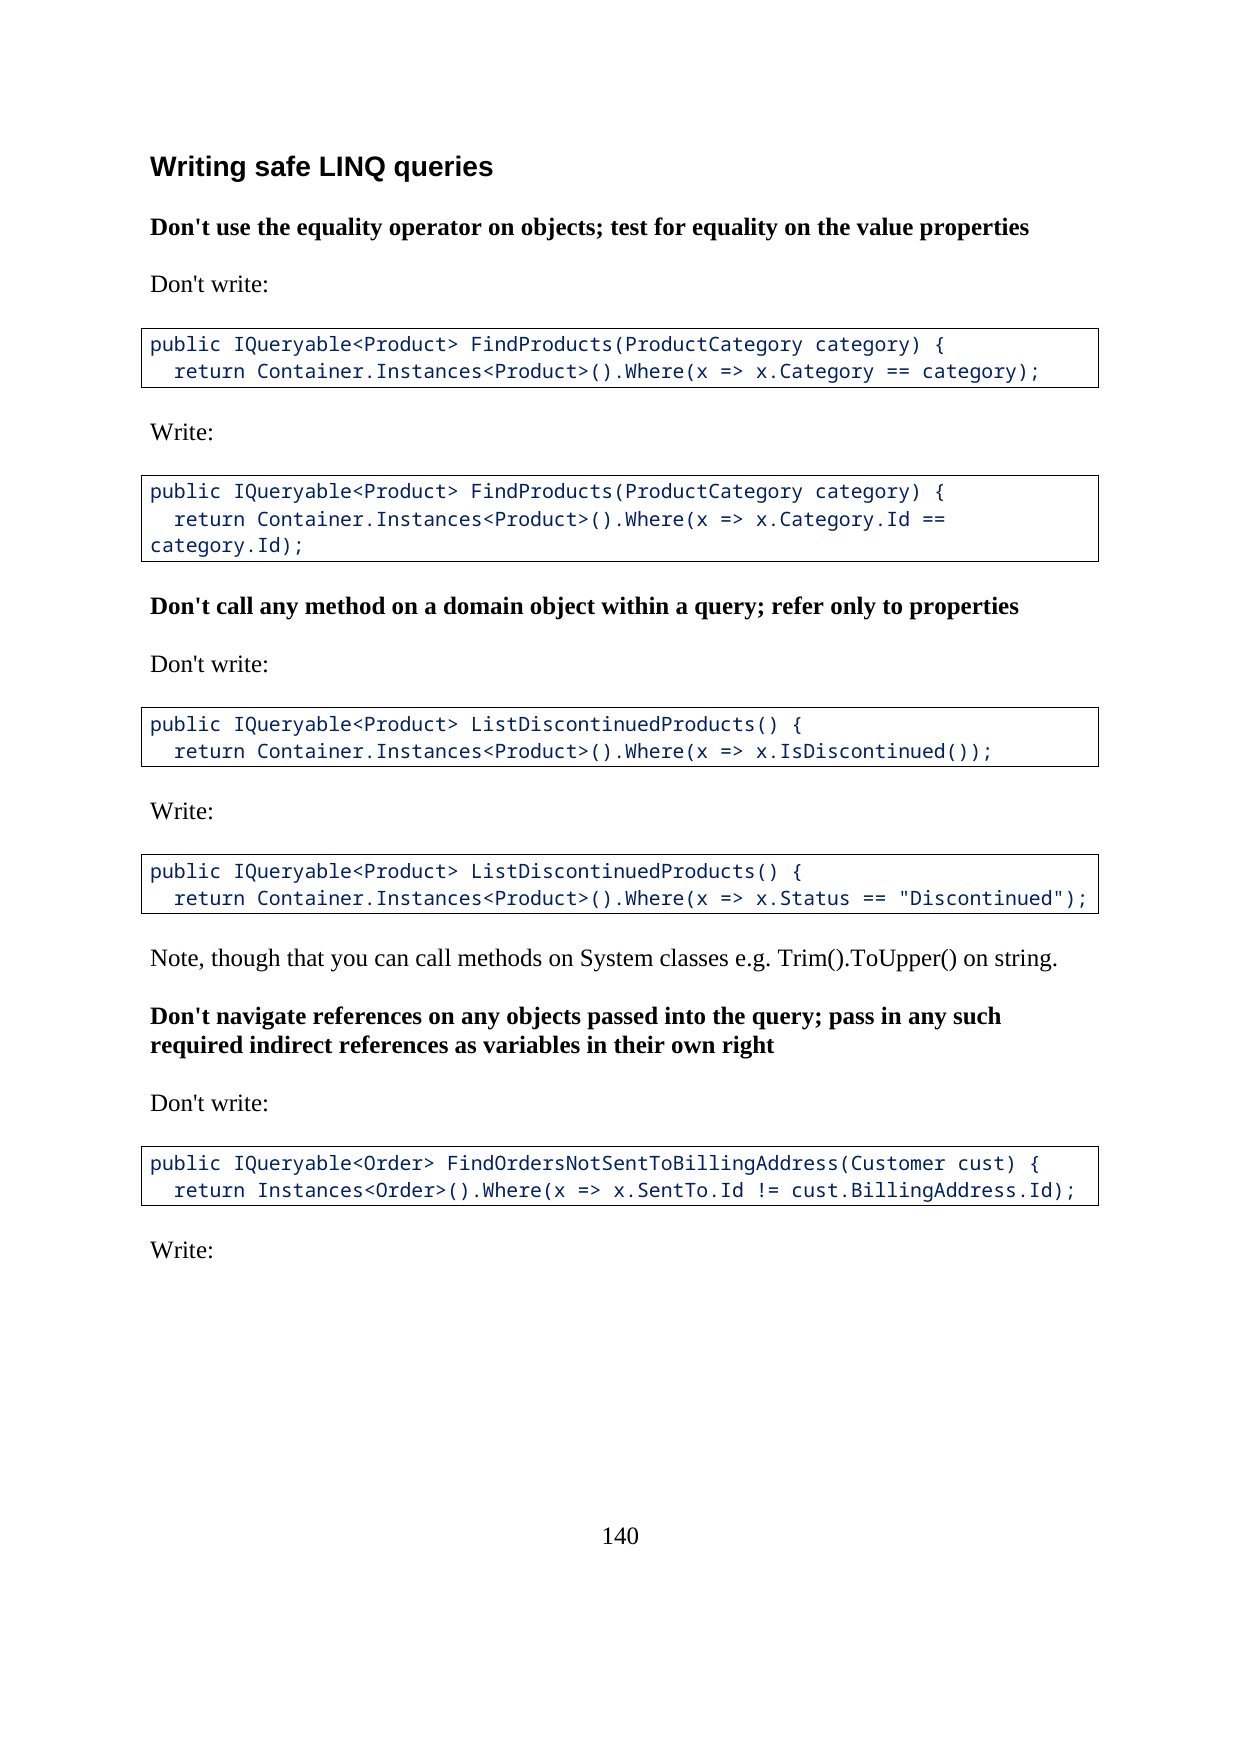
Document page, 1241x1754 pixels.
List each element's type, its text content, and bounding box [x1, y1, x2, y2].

text Note, though that you can call methods on System classes e.g. Trim().ToUpper() on string. [150, 943, 1090, 972]
text return Container.Instances<Product>().Where(x => x.Category == category); [142, 354, 1098, 387]
text public IQueryable<Product> ListDiscontinuedProducts() { [142, 855, 1098, 881]
text Don't write: [150, 269, 1090, 298]
subtitle Don't navigate references on any objects passed into the query; pass in any such required indirect references as variables in their own right [150, 1001, 1090, 1059]
text return Container.Instances<Product>().Where(x => x.Category.Id == category.Id); [142, 502, 1098, 561]
text public IQueryable<Order> FindOrdersNotSentToBillingAddress(Customer cust) { [142, 1147, 1098, 1173]
subtitle Don't call any method on a domain object within a query; refer only to properties [150, 591, 1090, 620]
text Don't write: [150, 1088, 1090, 1117]
text public IQueryable<Product> FindProducts(ProductCategory category) { [142, 329, 1098, 354]
text return Container.Instances<Product>().Where(x => x.Status == "Discontinued"); [142, 881, 1098, 913]
subtitle Don't use the equality operator on objects; test for equality on the value properties [150, 212, 1090, 240]
text public IQueryable<Product> FindProducts(ProductCategory category) { [142, 476, 1098, 502]
text return Instances<Order>().Where(x => x.SentTo.Id != cust.BillingAddress.Id); [142, 1173, 1098, 1205]
text Write: [150, 796, 1090, 825]
text Write: [150, 417, 1090, 446]
subtitle Writing safe LINQ queries [150, 150, 1090, 182]
text Don't write: [150, 649, 1090, 678]
text return Container.Instances<Product>().Where(x => x.IsDiscontinued()); [142, 734, 1098, 766]
text Write: [150, 1235, 1090, 1264]
text public IQueryable<Product> ListDiscontinuedProducts() { [142, 708, 1098, 734]
